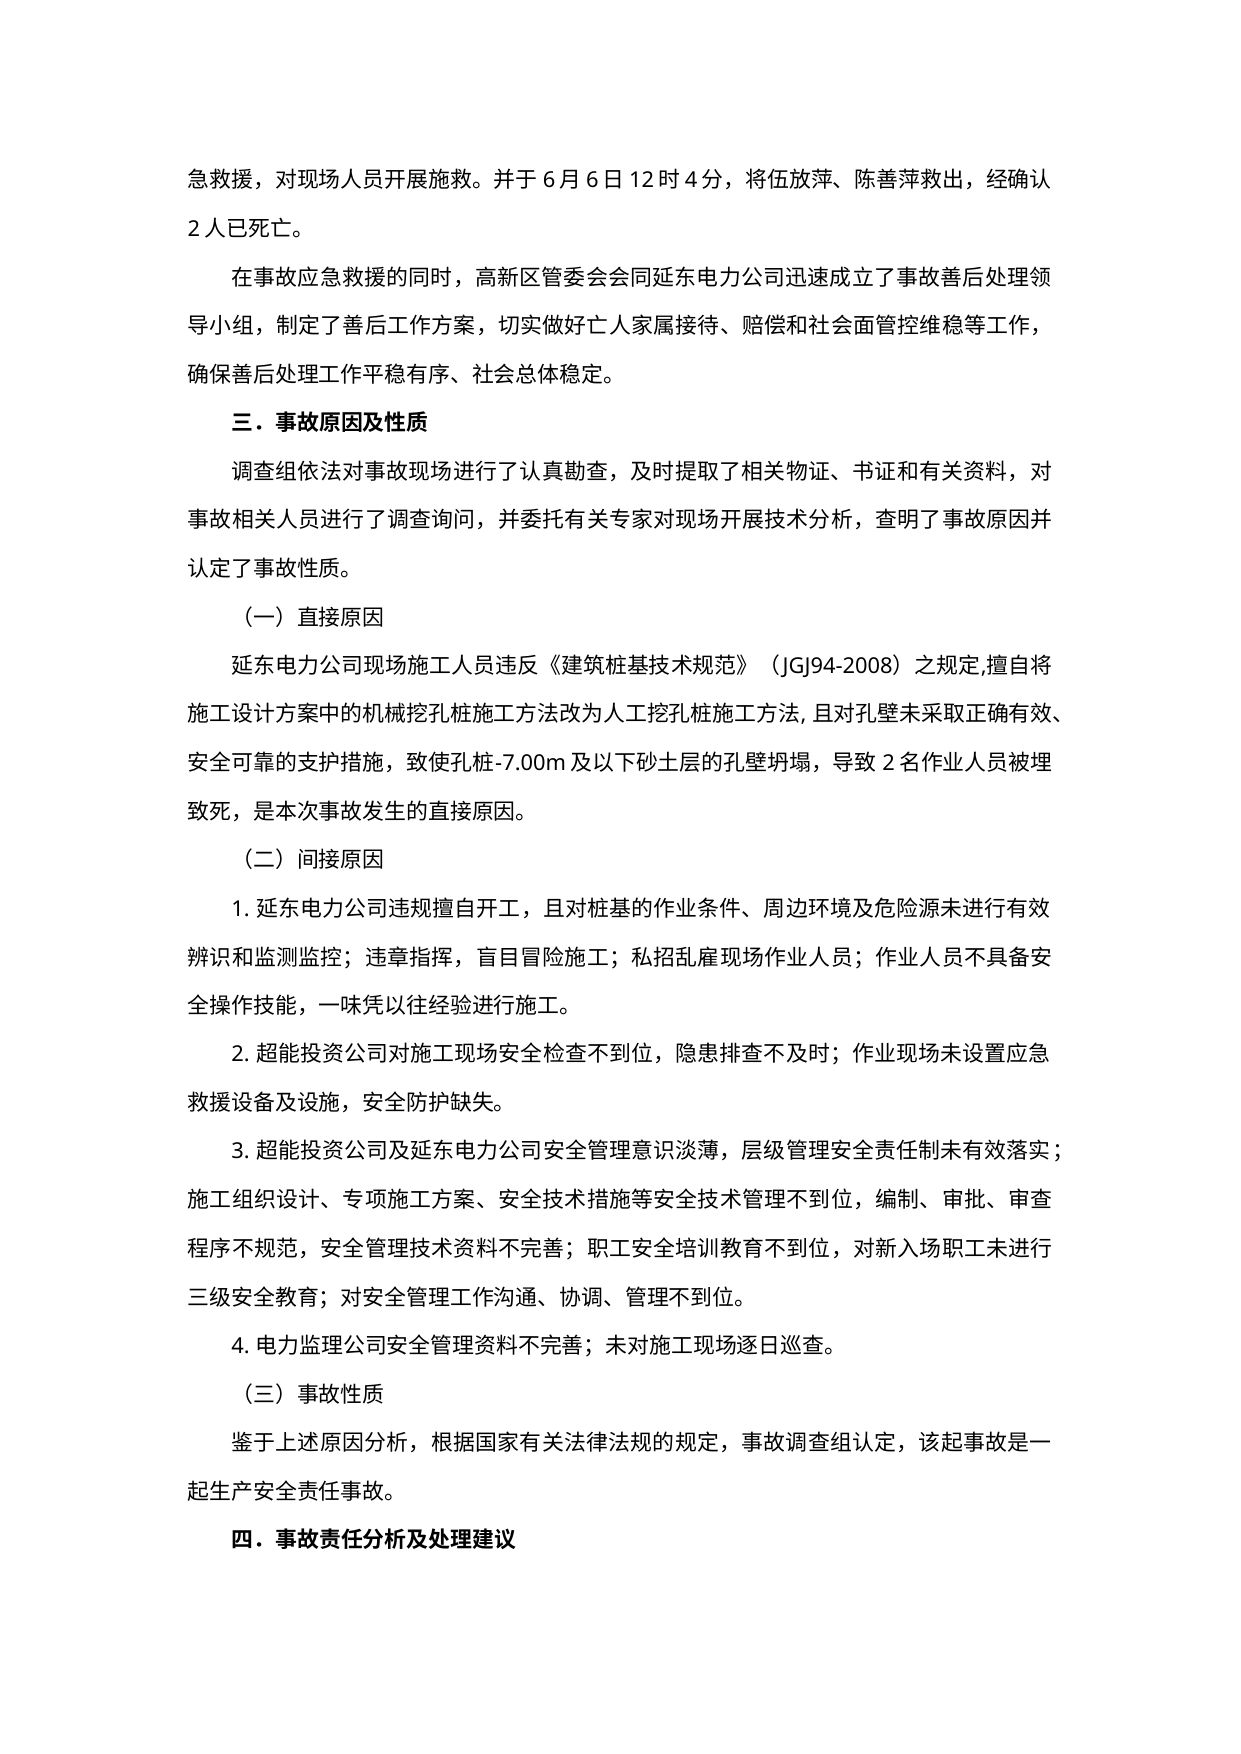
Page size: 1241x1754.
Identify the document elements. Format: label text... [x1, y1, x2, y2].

text 4. 电力监理公司安全管理资料不完善；未对施工现场逐日巡查。 [187, 1328, 1053, 1360]
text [187, 162, 1053, 243]
text 四．事故责任分析及处理建议 [187, 1522, 1053, 1554]
text 2. 超能投资公司对施工现场安全检查不到位，隐患排查不及时；作业现场未设置应急救援设备及设施，安全防护缺失。 [187, 1036, 1053, 1117]
text （三）事故性质 [187, 1376, 1053, 1409]
text 3. 超能投资公司及延东电力公司安全管理意识淡薄，层级管理安全责任制未有效落实；施工组织设计、专项施工方案、安全技术措施等安全技术管理不到位，编制、审批、审查程序不规范，安全管理技术资料不完善；职工安全培训教育不到位，对新入场职工未进行三级安全教育；对安全管理工作沟通、协调、管理不到位。 [187, 1133, 1053, 1312]
text 三．事故原因及性质 [187, 405, 1053, 437]
text 鉴于上述原因分析，根据国家有关法律法规的规定，事故调查组认定，该起事故是一起生产安全责任事故。 [187, 1424, 1053, 1506]
text 调查组依法对事故现场进行了认真勘查，及时提取了相关物证、书证和有关资料，对事故相关人员进行了调查询问，并委托有关专家对现场开展技术分析，查明了事故原因并认定了事故性质。 [187, 453, 1053, 583]
text 延东电力公司现场施工人员违反《建筑桩基技术规范》（JGJ94-2008）之规定,擅自将施工设计方案中的机械挖孔桩施工方法改为人工挖孔桩施工方法, 且对孔壁未采取正确有效、安全可靠的支护措施，致使孔桩-7.00m及以下砂土层的孔壁坍塌，导致2名作业人员被埋致死，是本次事故发生的直接原因。 [187, 647, 1053, 826]
text （二）间接原因 [187, 842, 1053, 874]
text 1. 延东电力公司违规擅自开工，且对桩基的作业条件、周边环境及危险源未进行有效辨识和监测监控；违章指挥，盲目冒险施工；私招乱雇现场作业人员；作业人员不具备安全操作技能，一味凭以往经验进行施工。 [187, 890, 1053, 1020]
text （一）直接原因 [187, 599, 1053, 632]
text 在事故应急救援的同时，高新区管委会会同延东电力公司迅速成立了事故善后处理领导小组，制定了善后工作方案，切实做好亡人家属接待、赔偿和社会面管控维稳等工作，确保善后处理工作平稳有序、社会总体稳定。 [187, 259, 1053, 389]
